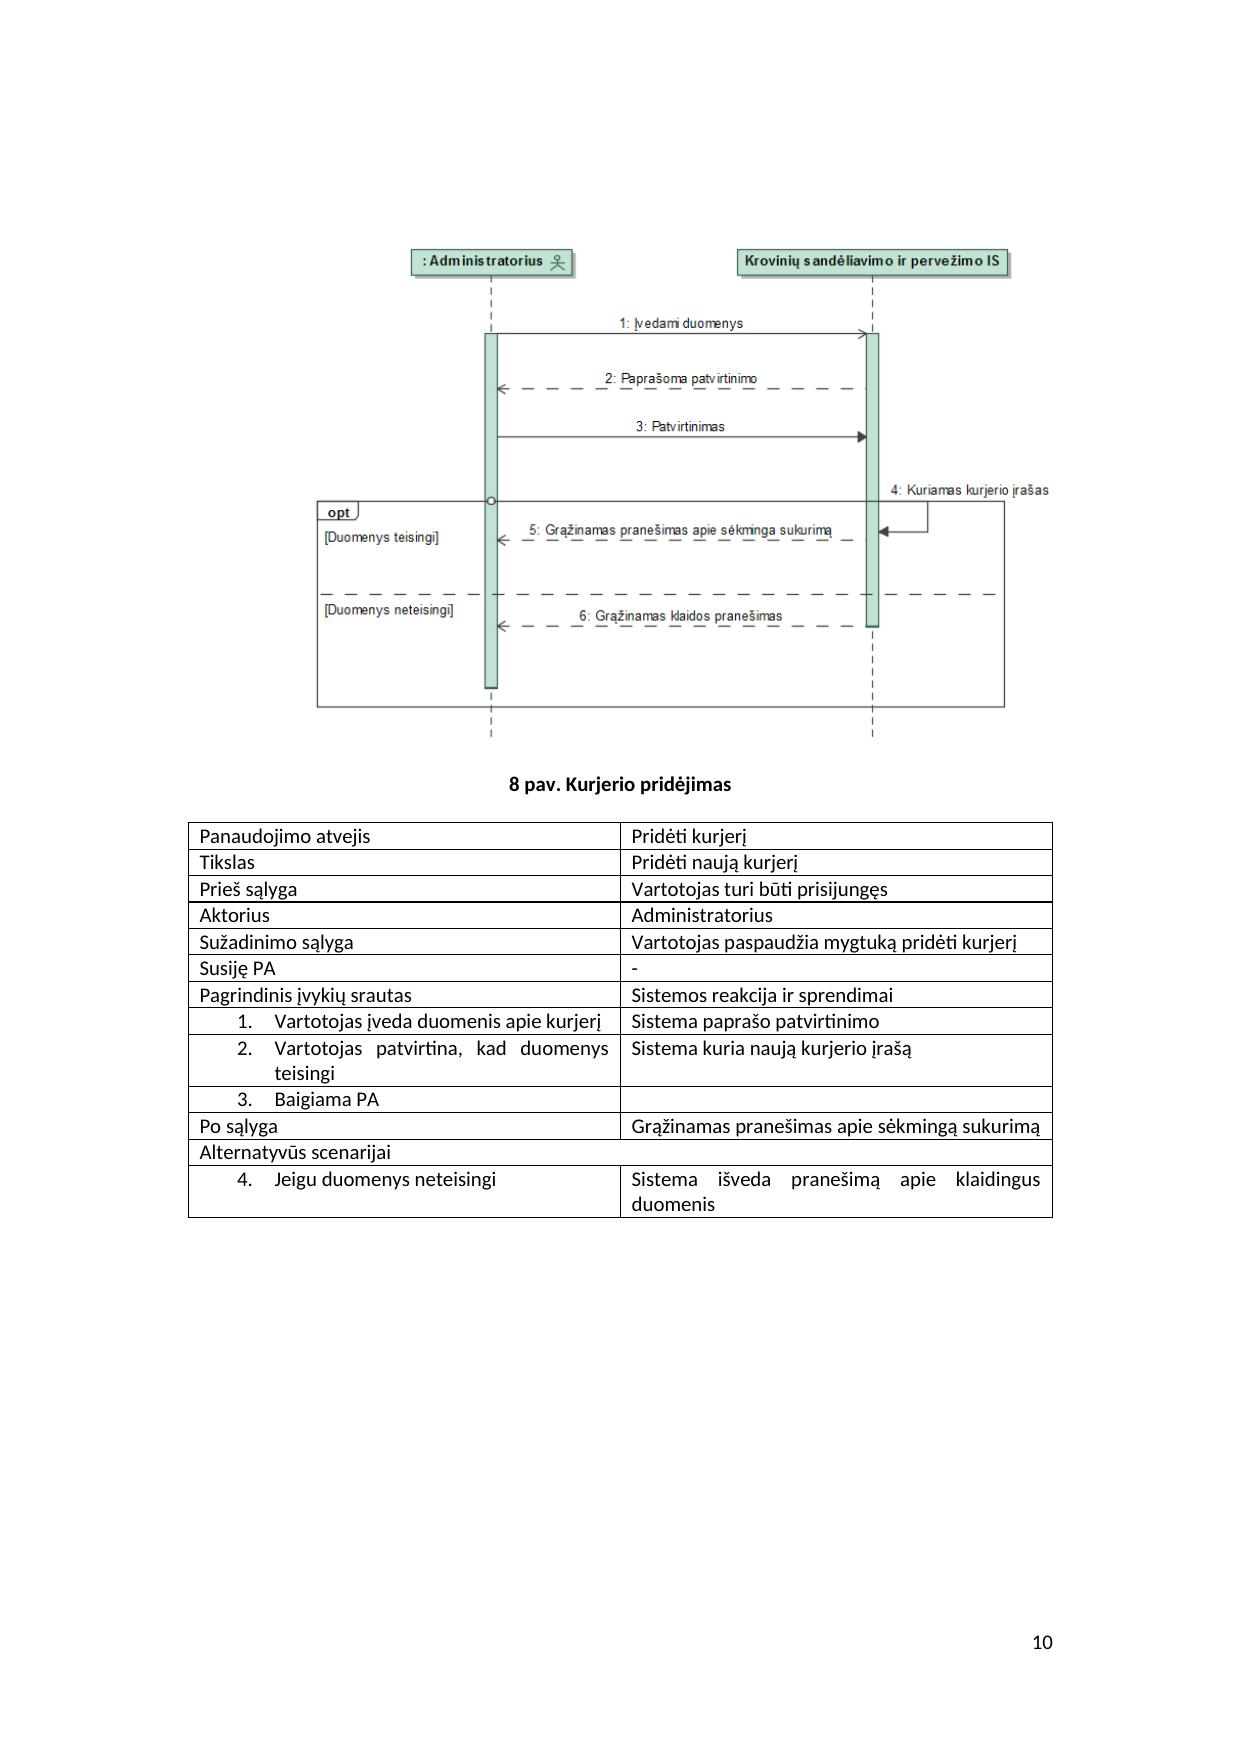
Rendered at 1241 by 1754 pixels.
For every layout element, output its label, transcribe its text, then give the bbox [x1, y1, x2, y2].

picture [231, 200, 1098, 772]
table_cell Sistema išveda pranešimą apie klaidingus duomenis [621, 1166, 1052, 1217]
table_cell Baigiama PA [189, 1087, 620, 1112]
table_cell Administratorius [621, 903, 1052, 928]
table_cell Jeigu duomenys neteisingi [189, 1166, 620, 1217]
table_cell Pagrindinis įvykių srautas [189, 982, 620, 1007]
table_cell Sistemos reakcija ir sprendimai [621, 982, 1052, 1007]
table_cell Vartotojas įveda duomenis apie kurjerį [189, 1008, 620, 1034]
table_cell Tikslas [189, 850, 620, 875]
table_cell Sužadinimo sąlyga [189, 929, 620, 954]
table_cell Vartotojas turi būti prisijungęs [621, 876, 1052, 901]
table_cell Pridėti naują kurjerį [621, 850, 1052, 875]
table_cell Aktorius [189, 903, 620, 928]
table_header Panaudojimo atvejis [189, 823, 620, 848]
table_cell - [621, 955, 1052, 981]
table_cell Vartotojas patvirtina, kad duomenys teisingi [189, 1035, 620, 1086]
table_cell Prieš sąlyga [189, 876, 620, 901]
table_cell Sistema kuria naują kurjerio įrašą [621, 1035, 1052, 1086]
table_cell Vartotojas paspaudžia mygtuką pridėti kurjerį [621, 929, 1052, 954]
text 8 pav. Kurjerio pridėjimas [187, 771, 1053, 797]
table_cell [621, 1087, 1052, 1112]
table_cell Sistema paprašo patvirtinimo [621, 1008, 1052, 1034]
table_cell Grąžinamas pranešimas apie sėkmingą sukurimą [621, 1113, 1052, 1138]
table_header Pridėti kurjerį [621, 823, 1052, 848]
table_cell Po sąlyga [189, 1113, 620, 1138]
table_cell Alternatyvūs scenarijai [189, 1140, 1052, 1165]
table_cell Susiję PA [189, 955, 620, 981]
